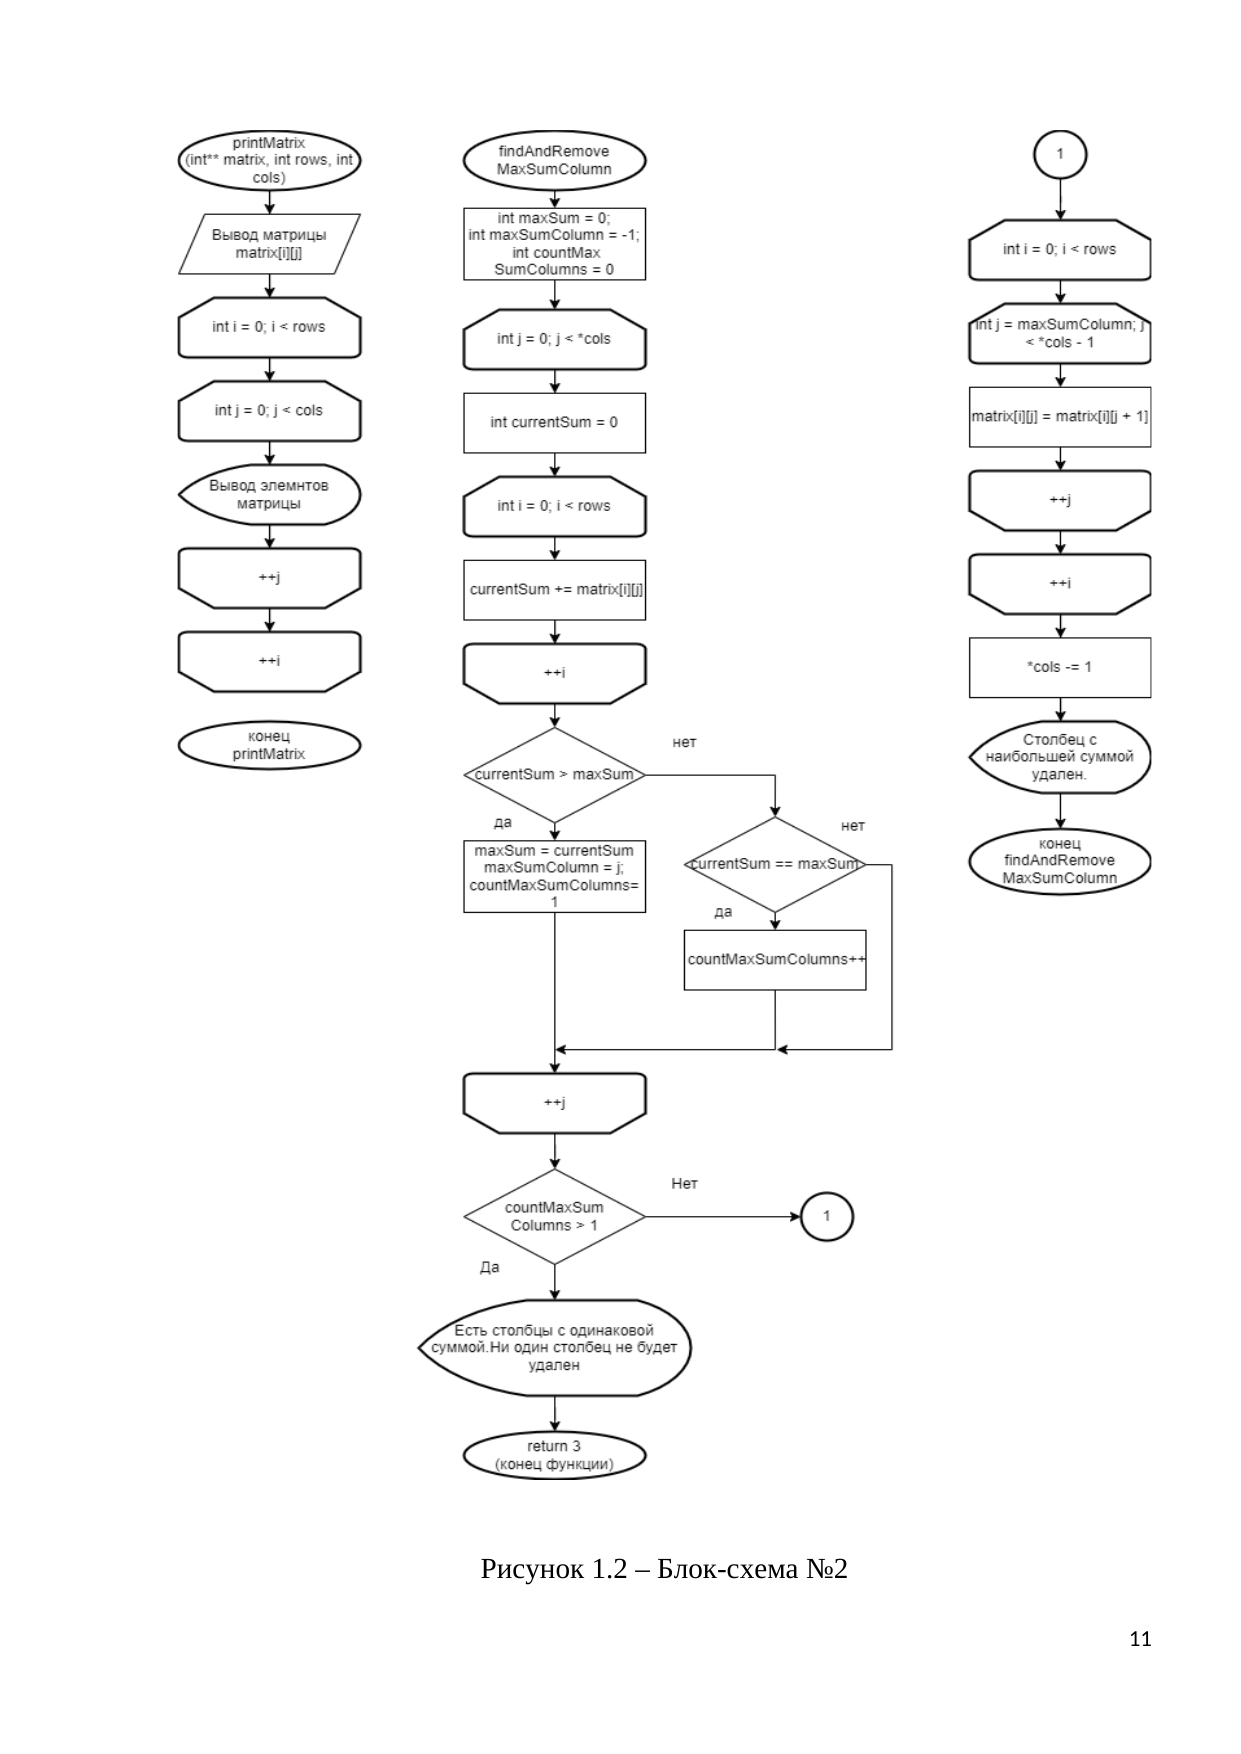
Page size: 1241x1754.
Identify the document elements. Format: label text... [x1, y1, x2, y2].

text Рисунок 1.2 – Блок-схема №2 [177, 1552, 1152, 1585]
picture [177, 130, 1152, 1480]
